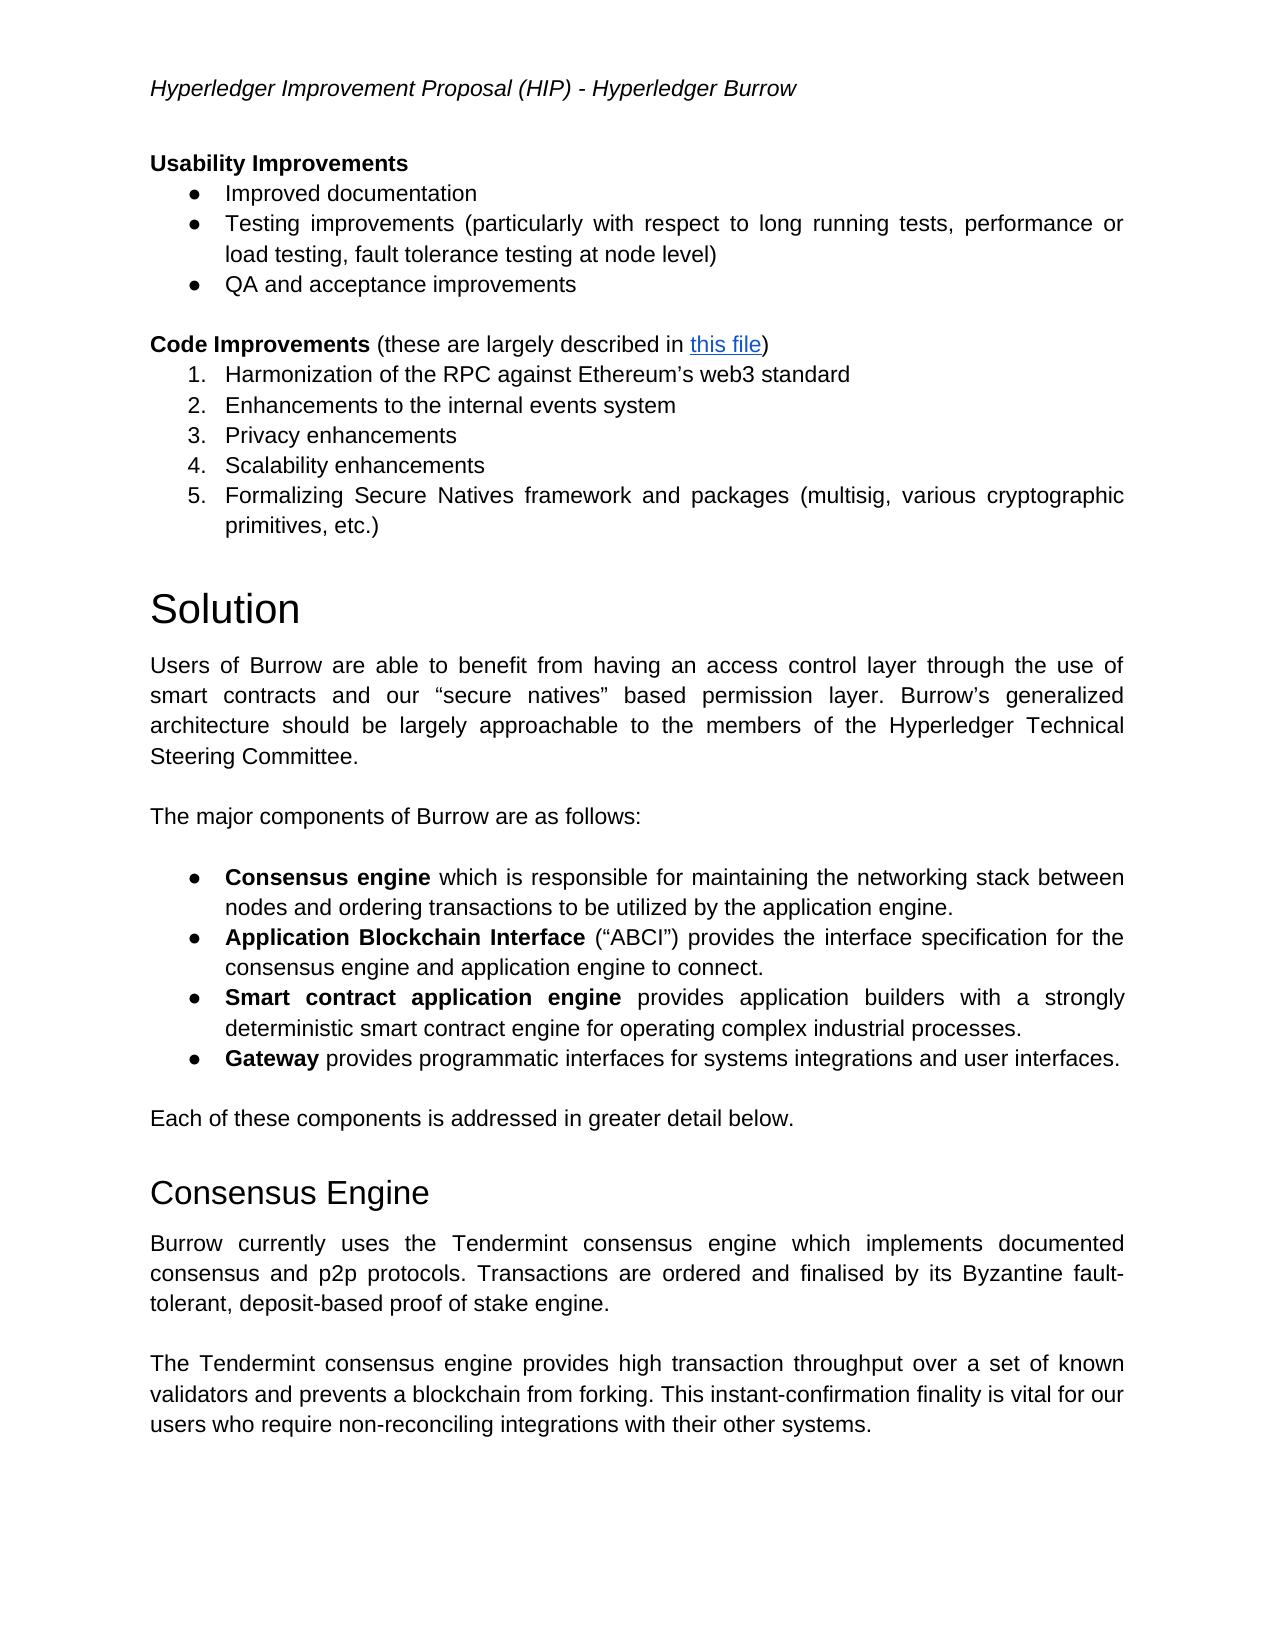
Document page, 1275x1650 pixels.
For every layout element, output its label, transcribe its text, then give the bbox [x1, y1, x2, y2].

text Burrow currently uses the Tendermint consensus engine which implements documented consensus and p2p protocols. Transactions are ordered and finalised by its Byzantine fault-tolerant, deposit-based proof of stake engine. [150, 1229, 1125, 1316]
list Formalizing Secure Natives framework and packages (multisig, various cryptographic primitives, etc.) [187, 482, 1125, 539]
text Code Improvements (these are largely described in this file) [150, 331, 1125, 358]
subtitle Consensus Engine [150, 1173, 1125, 1211]
list Scalability enhancements [187, 452, 1125, 478]
subtitle Solution [150, 584, 1125, 632]
list Testing improvements (particularly with respect to long running tests, performance or load testing, fault tolerance testing at node level) [187, 210, 1125, 267]
list Smart contract application engine provides application builders with a strongly deterministic smart contract engine for operating complex industrial processes. [187, 984, 1125, 1041]
text Usability Improvements [150, 150, 1125, 176]
list Enhancements to the internal events system [187, 392, 1125, 418]
list Application Blockchain Interface (“ABCI”) provides the interface specification for the consensus engine and application engine to connect. [187, 924, 1125, 980]
text Each of these components is addressed in greater detail below. [150, 1105, 1125, 1131]
text The Tendermint consensus engine provides high transaction throughput over a set of known validators and prevents a blockchain from forking. This instant-confirmation finality is vital for our users who require non-reconciling integrations with their other systems. [150, 1350, 1125, 1437]
list QA and acceptance improvements [187, 271, 1125, 297]
list Privacy enhancements [187, 422, 1125, 448]
list Gateway provides programmatic interfaces for systems integrations and user interfaces. [187, 1045, 1125, 1071]
text The major components of Burrow are as follows: [150, 803, 1125, 829]
text Users of Burrow are able to benefit from having an access control layer through the use of smart contracts and our “secure natives” based permission layer. Burrow’s generalized architecture should be largely approachable to the members of the Hyperledger Technical Steering Committee. [150, 652, 1125, 769]
list Harmonization of the RPC against Ethereum’s web3 standard [187, 361, 1125, 388]
list Improved documentation [187, 180, 1125, 207]
list Consensus engine which is responsible for maintaining the networking stack between nodes and ordering transactions to be utilized by the application engine. [187, 863, 1125, 920]
